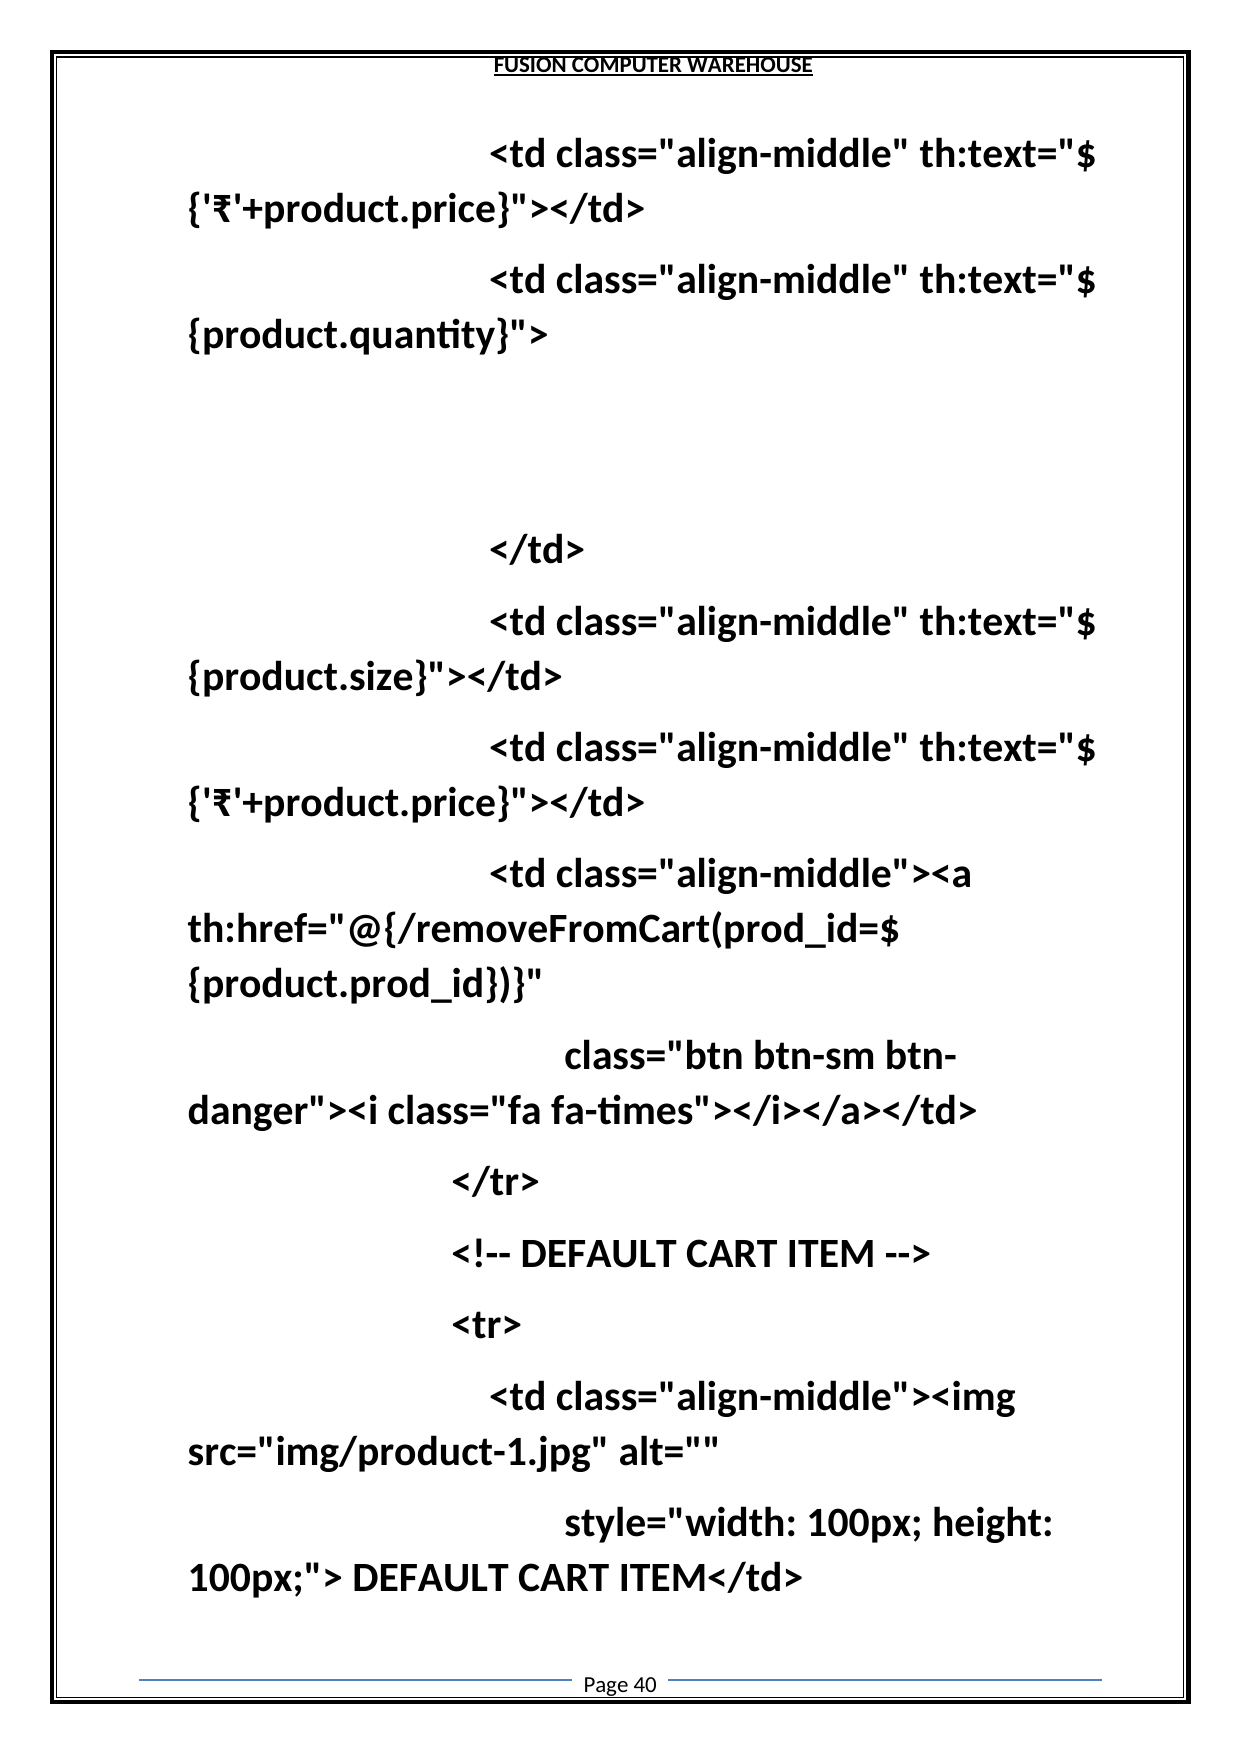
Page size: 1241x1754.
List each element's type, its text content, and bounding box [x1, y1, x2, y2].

text <td class="align-middle" th:text="${product.size}"></td> [187, 594, 1128, 700]
text class="btn btn-sm btn-danger"><i class="fa fa-times"></i></a></td> [187, 1029, 1128, 1134]
text <tr> [187, 1298, 1128, 1349]
text <td class="align-middle" th:text="${product.quantity}"> [187, 253, 1128, 359]
text <td class="align-middle"><a th:href="@{/removeFromCart(prod_id=${product.prod_id})}" [187, 847, 1128, 1008]
text <td class="align-middle" th:text="${'₹'+product.price}"></td> [187, 127, 1128, 233]
text <td class="align-middle" th:text="${'₹'+product.price}"></td> [187, 721, 1128, 827]
text </td> [187, 523, 1128, 574]
text <!-- DEFAULT CART ITEM --> [187, 1227, 1128, 1278]
text style="width: 100px; height: 100px;"> DEFAULT CART ITEM</td> [187, 1496, 1128, 1602]
text <td class="align-middle"><img src="img/product-1.jpg" alt="" [187, 1370, 1128, 1476]
text </tr> [187, 1155, 1128, 1206]
